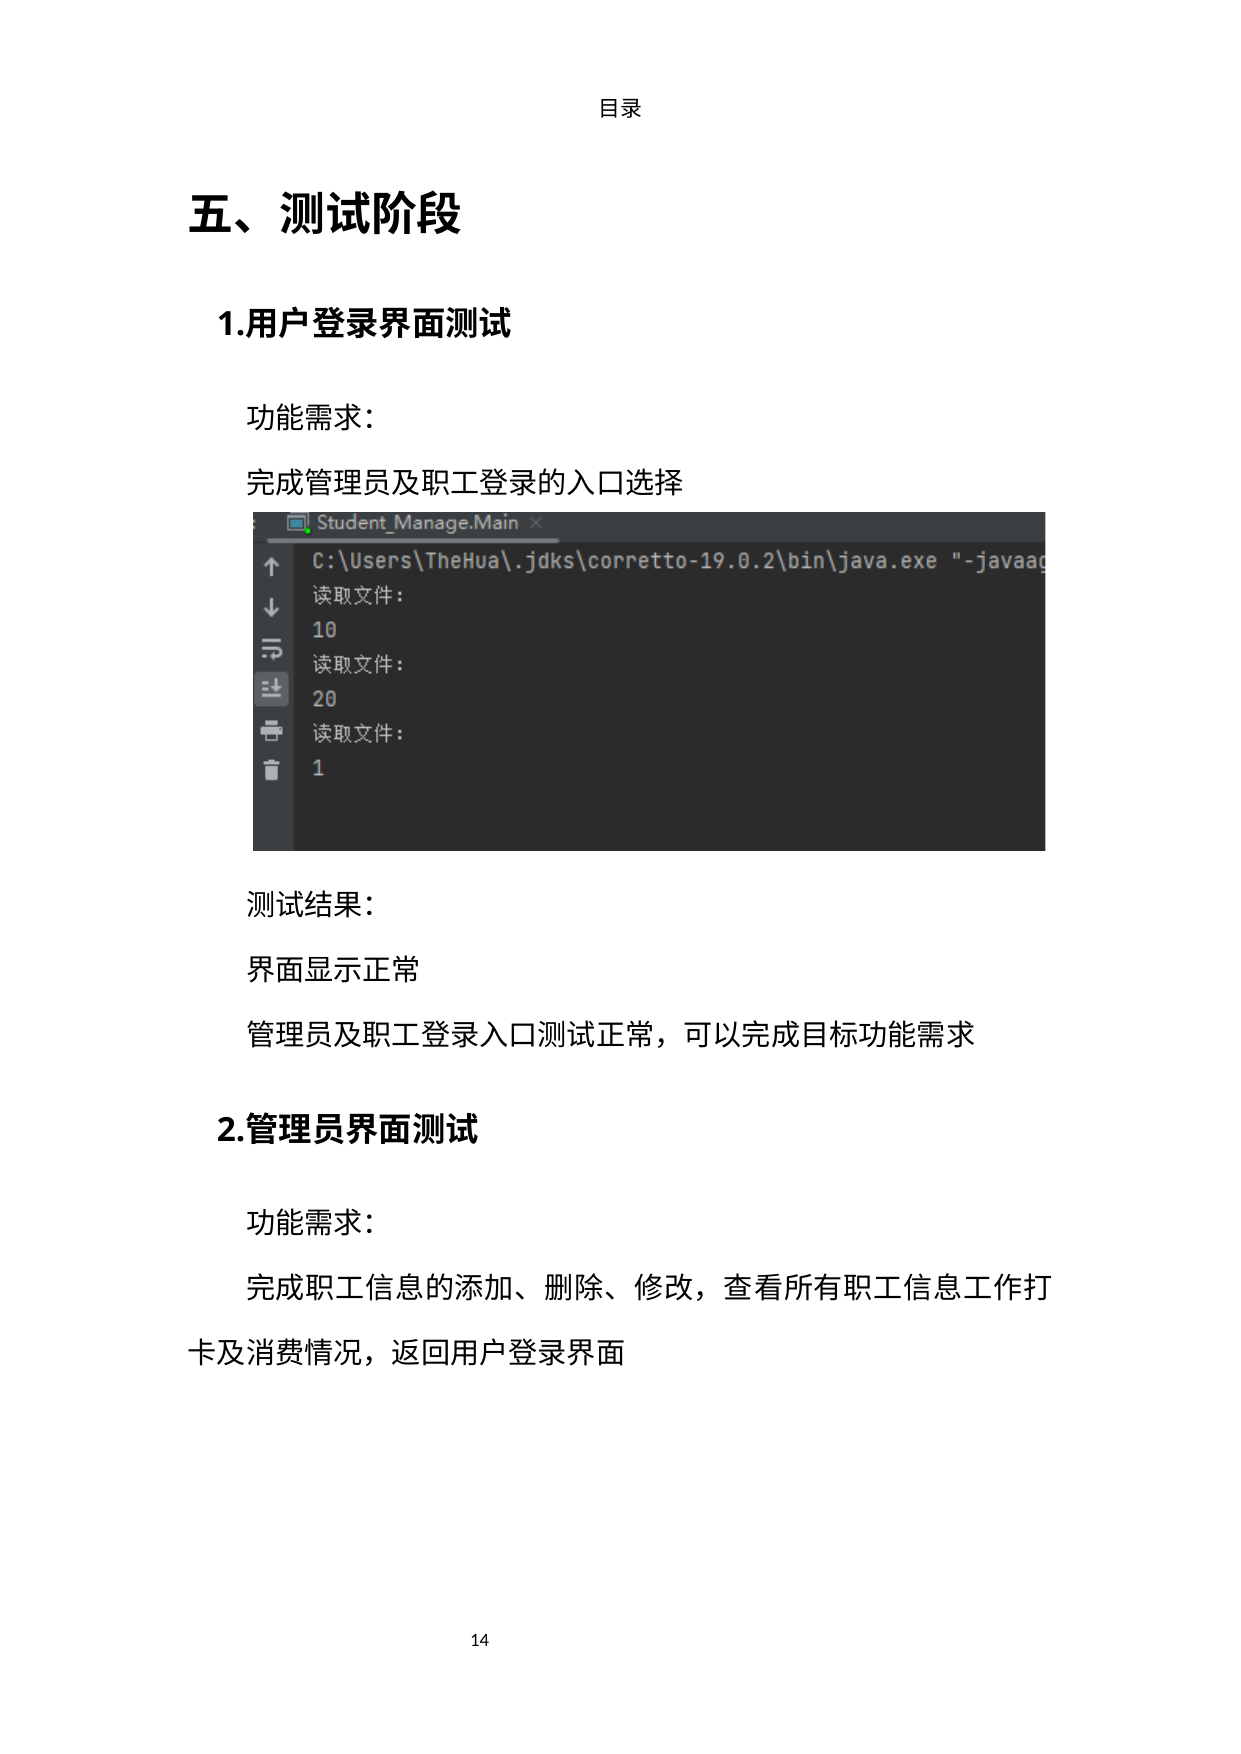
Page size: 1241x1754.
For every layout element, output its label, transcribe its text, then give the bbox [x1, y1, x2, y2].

text 功能需求： [187, 383, 1053, 448]
subtitle 用户登录界面测试 [217, 289, 1053, 354]
text 完成职工信息的添加、删除、修改，查看所有职工信息工作打卡及消费情况，返回用户登录界面 [187, 1254, 1053, 1384]
text 功能需求： [187, 1189, 1053, 1254]
text 完成管理员及职工登录的入口选择 [187, 448, 1053, 513]
text 管理员及职工登录入口测试正常，可以完成目标功能需求 [187, 1000, 1053, 1065]
subtitle 测试阶段 [187, 162, 1053, 259]
text 界面显示正常 [187, 935, 1053, 1000]
picture [253, 512, 1046, 851]
subtitle 管理员界面测试 [217, 1094, 1053, 1159]
text 测试结果： [187, 870, 1053, 935]
